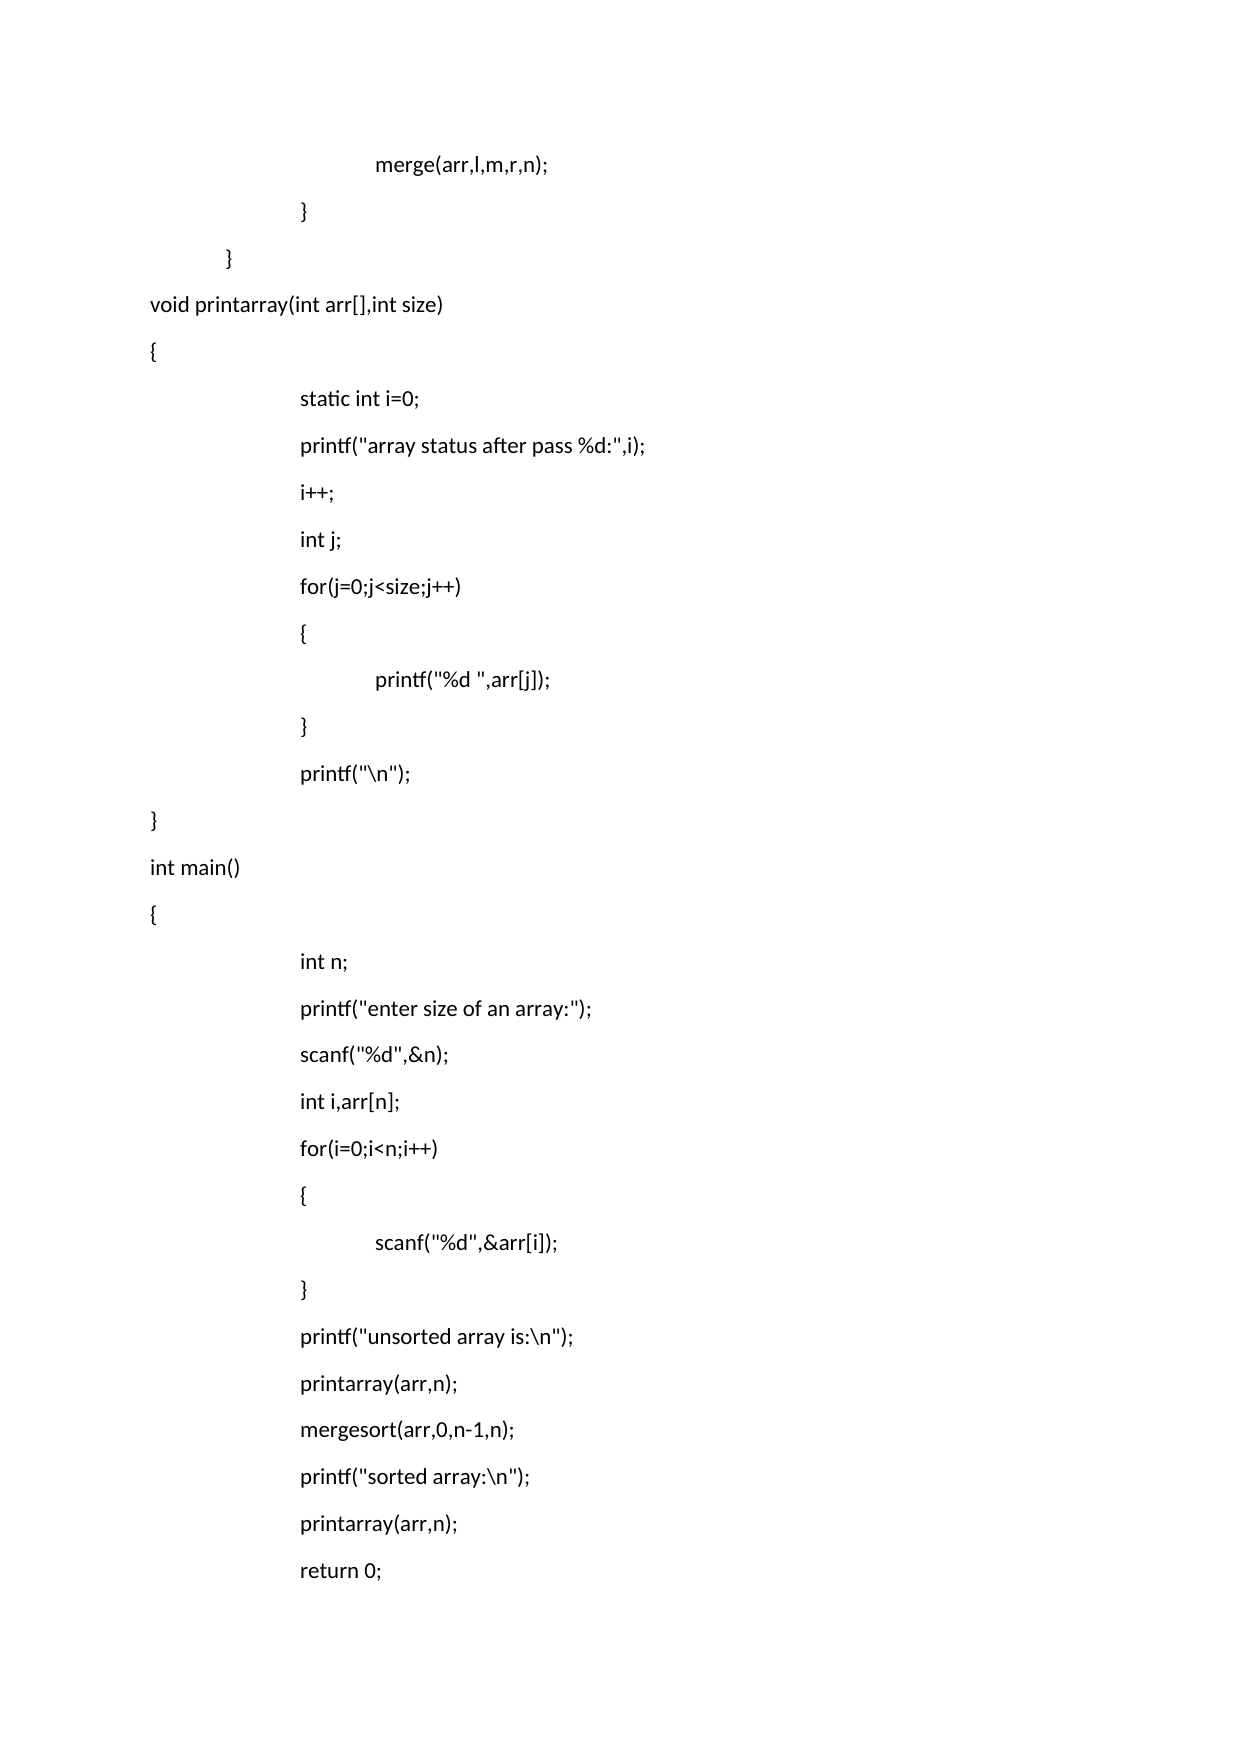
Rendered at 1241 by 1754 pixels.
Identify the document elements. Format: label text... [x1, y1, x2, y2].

text printf("%d ",arr[j]); [150, 666, 1090, 694]
text } [150, 1275, 1090, 1303]
text static int i=0; [150, 384, 1090, 412]
text printf("enter size of an array:"); [150, 994, 1090, 1022]
text int j; [150, 525, 1090, 553]
text { [150, 337, 1090, 366]
text printf("array status after pass %d:",i); [150, 431, 1090, 459]
text int n; [150, 947, 1090, 975]
text { [150, 619, 1090, 647]
text { [150, 1181, 1090, 1209]
text void printarray(int arr[],int size) [150, 291, 1090, 319]
text i++; [150, 478, 1090, 506]
text printf("\n"); [150, 759, 1090, 787]
text scanf("%d",&arr[i]); [150, 1228, 1090, 1256]
text return 0; [150, 1556, 1090, 1584]
text printf("sorted array:\n"); [150, 1462, 1090, 1491]
text } [150, 244, 1090, 272]
text } [150, 197, 1090, 225]
text for(j=0;j<size;j++) [150, 572, 1090, 600]
text } [150, 806, 1090, 834]
text int main() [150, 853, 1090, 881]
text } [150, 712, 1090, 741]
text printarray(arr,n); [150, 1509, 1090, 1537]
text mergesort(arr,0,n-1,n); [150, 1416, 1090, 1444]
text for(i=0;i<n;i++) [150, 1134, 1090, 1162]
text scanf("%d",&n); [150, 1041, 1090, 1069]
text { [150, 900, 1090, 928]
text printarray(arr,n); [150, 1369, 1090, 1397]
text int i,arr[n]; [150, 1087, 1090, 1116]
text printf("unsorted array is:\n"); [150, 1322, 1090, 1350]
text merge(arr,l,m,r,n); [150, 150, 1090, 178]
